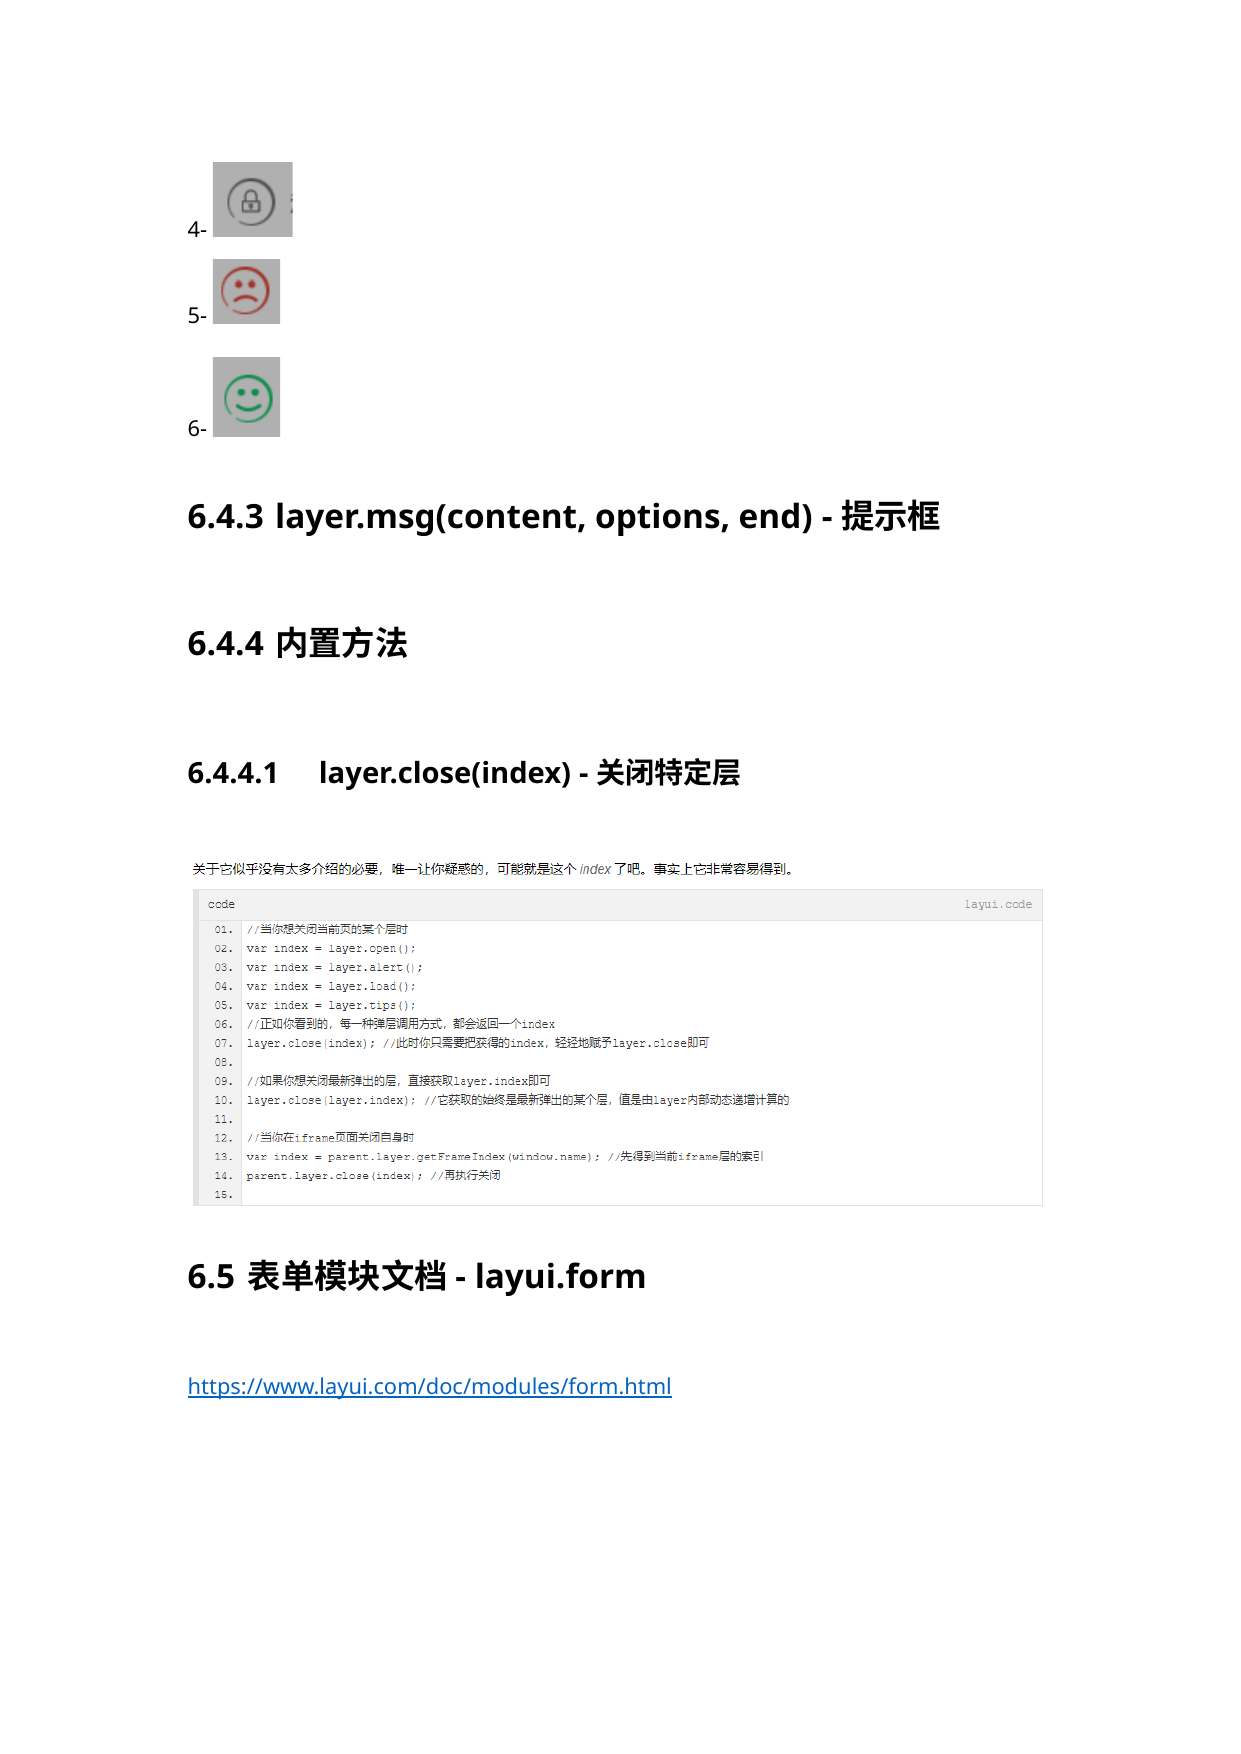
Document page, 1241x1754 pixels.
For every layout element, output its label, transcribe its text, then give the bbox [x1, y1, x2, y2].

text https://www.layui.com/doc/modules/form.html [187, 1369, 1053, 1402]
text 5- [187, 259, 1053, 357]
subtitle layer.close(index) - 关闭特定层 [187, 738, 1053, 803]
subtitle layer.msg(content, options, end) - 提示框 [187, 482, 1053, 547]
picture [212, 357, 281, 437]
picture [212, 259, 281, 324]
picture [212, 162, 293, 237]
text 6- [187, 357, 1053, 454]
subtitle 表单模块文档 - layui.form [187, 1242, 1053, 1307]
subtitle 内置方法 [187, 609, 1053, 674]
picture [187, 857, 1053, 1213]
text 4- [187, 162, 1053, 259]
